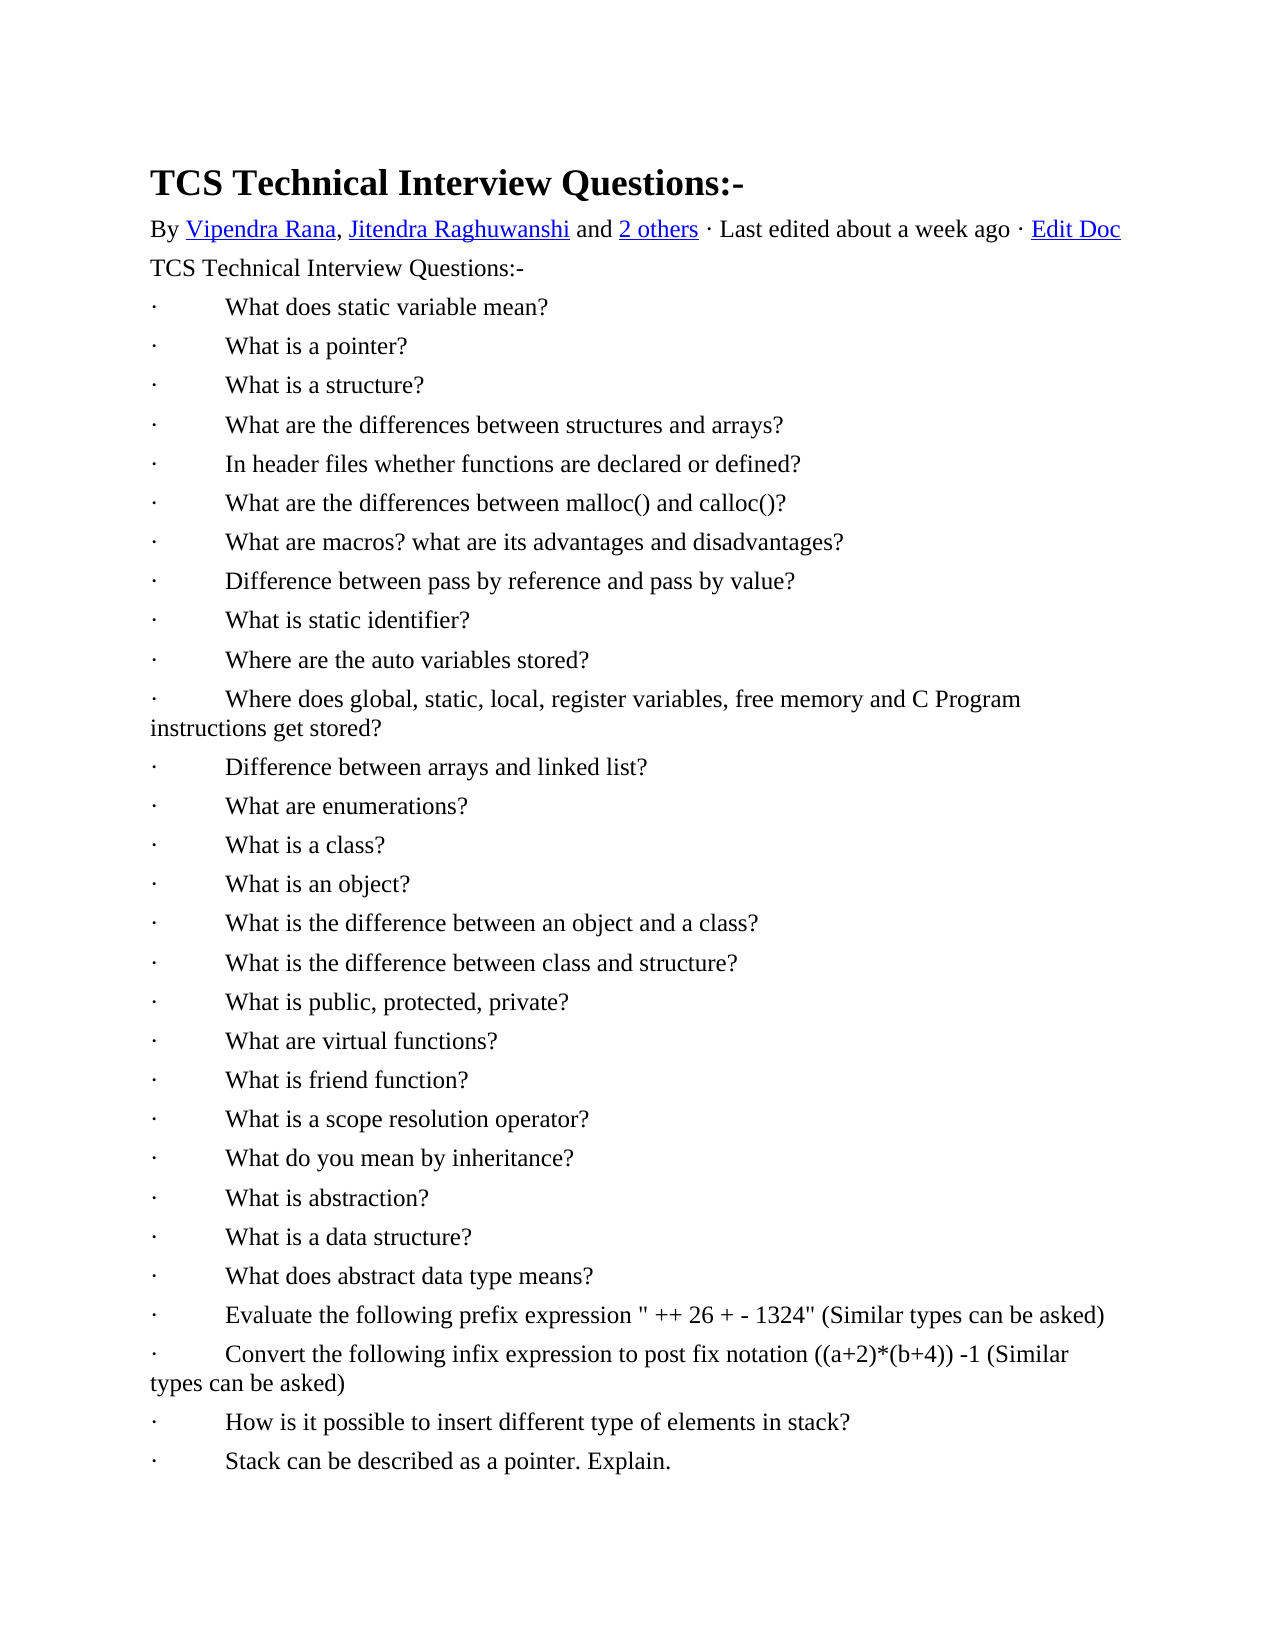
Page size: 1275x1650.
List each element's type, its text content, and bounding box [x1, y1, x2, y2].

text · Where are the auto variables stored? [150, 645, 1125, 673]
text · What is an object? [150, 869, 1125, 898]
text · Stack can be described as a pointer. Explain. [150, 1446, 1125, 1475]
text · What do you mean by inheritance? [150, 1143, 1125, 1172]
text · What is a class? [150, 830, 1125, 859]
text · What is the difference between class and structure? [150, 948, 1125, 976]
text · What is friend function? [150, 1065, 1125, 1094]
text · Evaluate the following prefix expression " ++ 26 + - 1324" (Similar types can be asked) [150, 1300, 1125, 1329]
text · What is a data structure? [150, 1222, 1125, 1251]
text · What are the differences between malloc() and calloc()? [150, 488, 1125, 517]
text · How is it possible to insert different type of elements in stack? [150, 1407, 1125, 1436]
text By Vipendra Rana, Jitendra Raghuwanshi and 2 others · Last edited about a week ago · Edit Doc [150, 214, 1125, 243]
text · What is static identifier? [150, 606, 1125, 634]
text · What does abstract data type means? [150, 1261, 1125, 1290]
text · What are the differences between structures and arrays? [150, 410, 1125, 438]
text · What are macros? what are its advantages and disadvantages? [150, 527, 1125, 556]
text · What is public, protected, private? [150, 987, 1125, 1016]
text · What is a structure? [150, 371, 1125, 399]
text · What are enumerations? [150, 791, 1125, 820]
text · What is a scope resolution operator? [150, 1104, 1125, 1133]
text TCS Technical Interview Questions:- [150, 253, 1125, 282]
text TCS Technical Interview Questions:- [150, 160, 1125, 203]
text · Where does global, static, local, register variables, free memory and C Program instructions get stored? [150, 684, 1125, 741]
text · What is a pointer? [150, 331, 1125, 360]
text · What does static variable mean? [150, 292, 1125, 321]
text · Convert the following infix expression to post fix notation ((a+2)*(b+4)) -1 (Similar types can be asked) [150, 1339, 1125, 1397]
text · What are virtual functions? [150, 1026, 1125, 1055]
text · What is abstraction? [150, 1183, 1125, 1211]
text · In header files whether functions are declared or defined? [150, 449, 1125, 478]
text · Difference between pass by reference and pass by value? [150, 566, 1125, 595]
text · Difference between arrays and linked list? [150, 752, 1125, 781]
text · What is the difference between an object and a class? [150, 908, 1125, 937]
